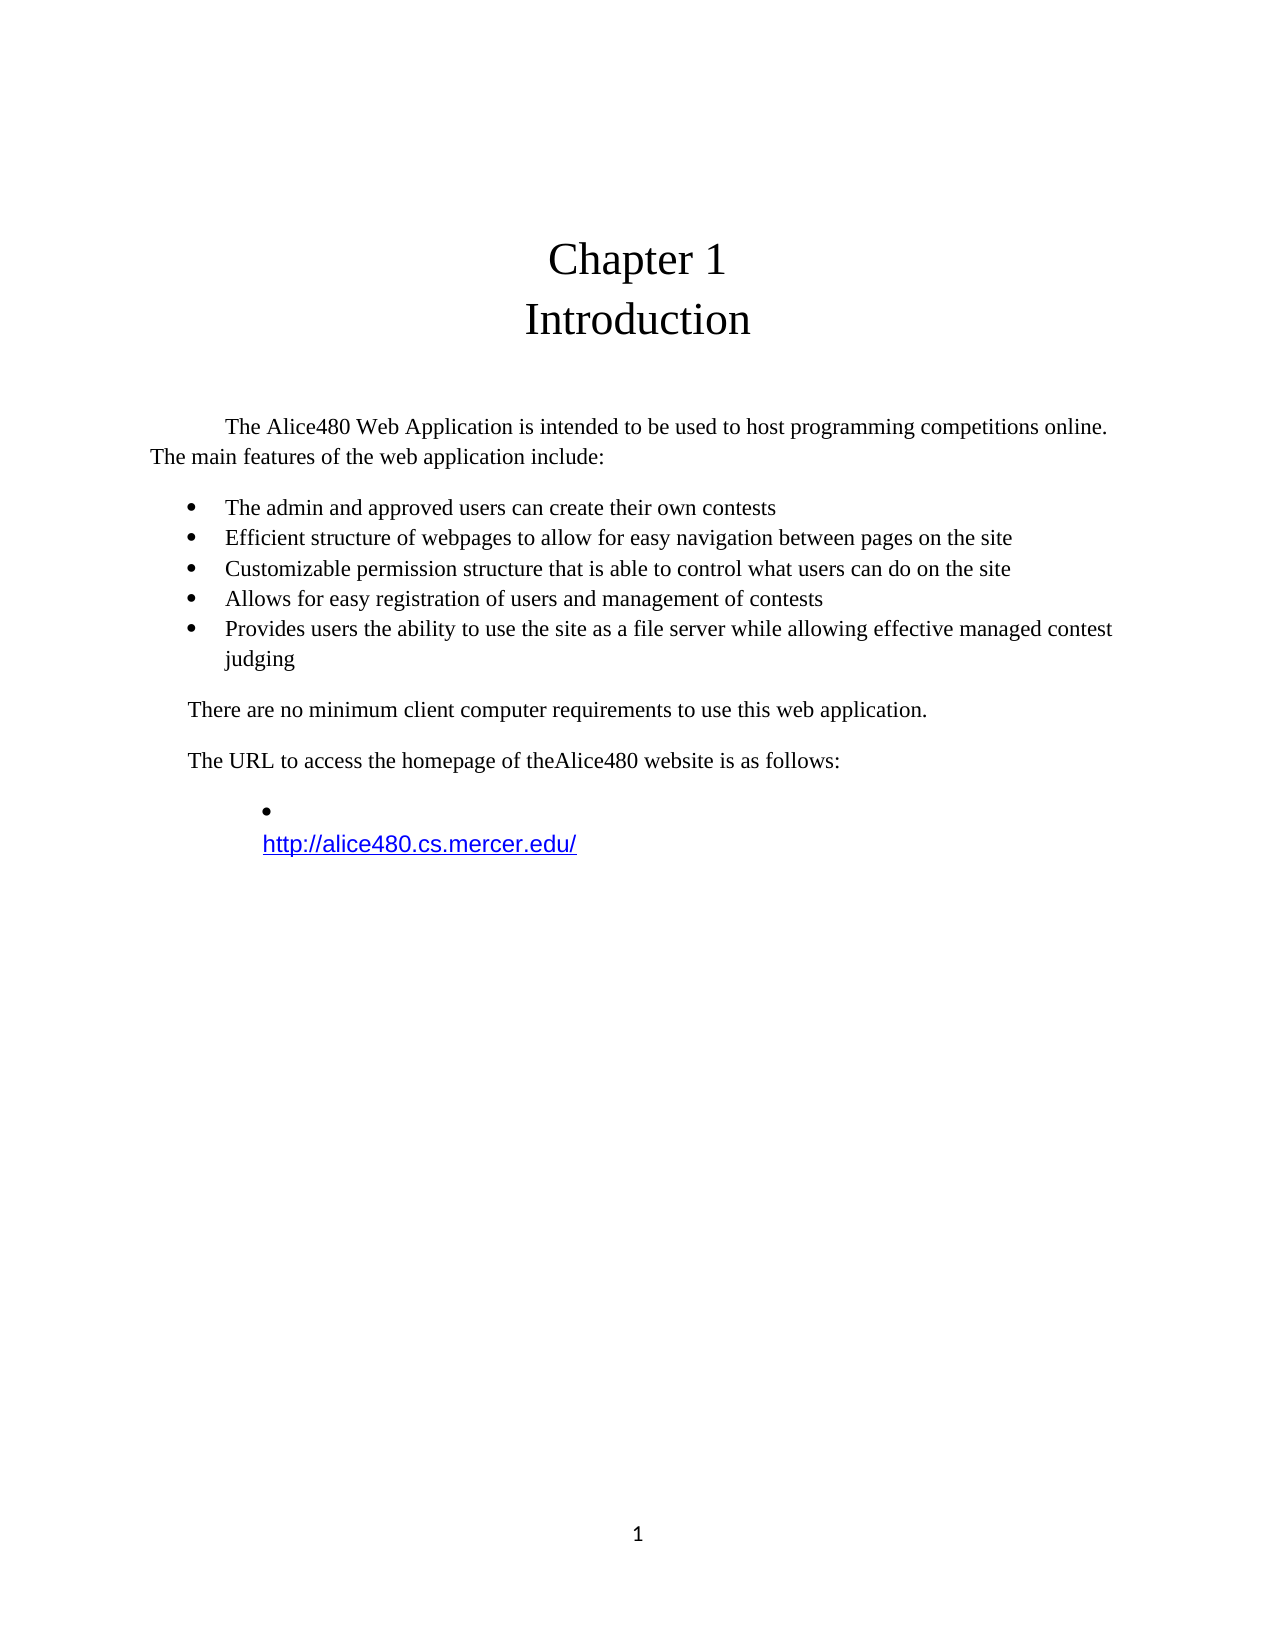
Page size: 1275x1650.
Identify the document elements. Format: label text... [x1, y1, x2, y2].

list The admin and approved users can create their own contests [187, 494, 1125, 521]
list http://alice480.cs.mercer.edu/ [262, 830, 1125, 858]
text Chapter 1 [150, 231, 1125, 284]
list Allows for easy registration of users and management of contests [187, 585, 1125, 611]
list Provides users the ability to use the site as a file server while allowing effective managed contest judging [187, 615, 1125, 672]
list Customizable permission structure that is able to control what users can do on the site [187, 554, 1125, 581]
list Efficient structure of webpages to allow for easy navigation between pages on the site [187, 524, 1125, 551]
text Introduction [150, 292, 1125, 344]
text The Alice480 Web Application is intended to be used to host programming competitions online. The main features of the web application include: [150, 413, 1125, 469]
text There are no minimum client computer requirements to use this web application. [150, 696, 1125, 723]
text The URL to access the homepage of theAlice480 website is as follows: [150, 747, 1125, 774]
